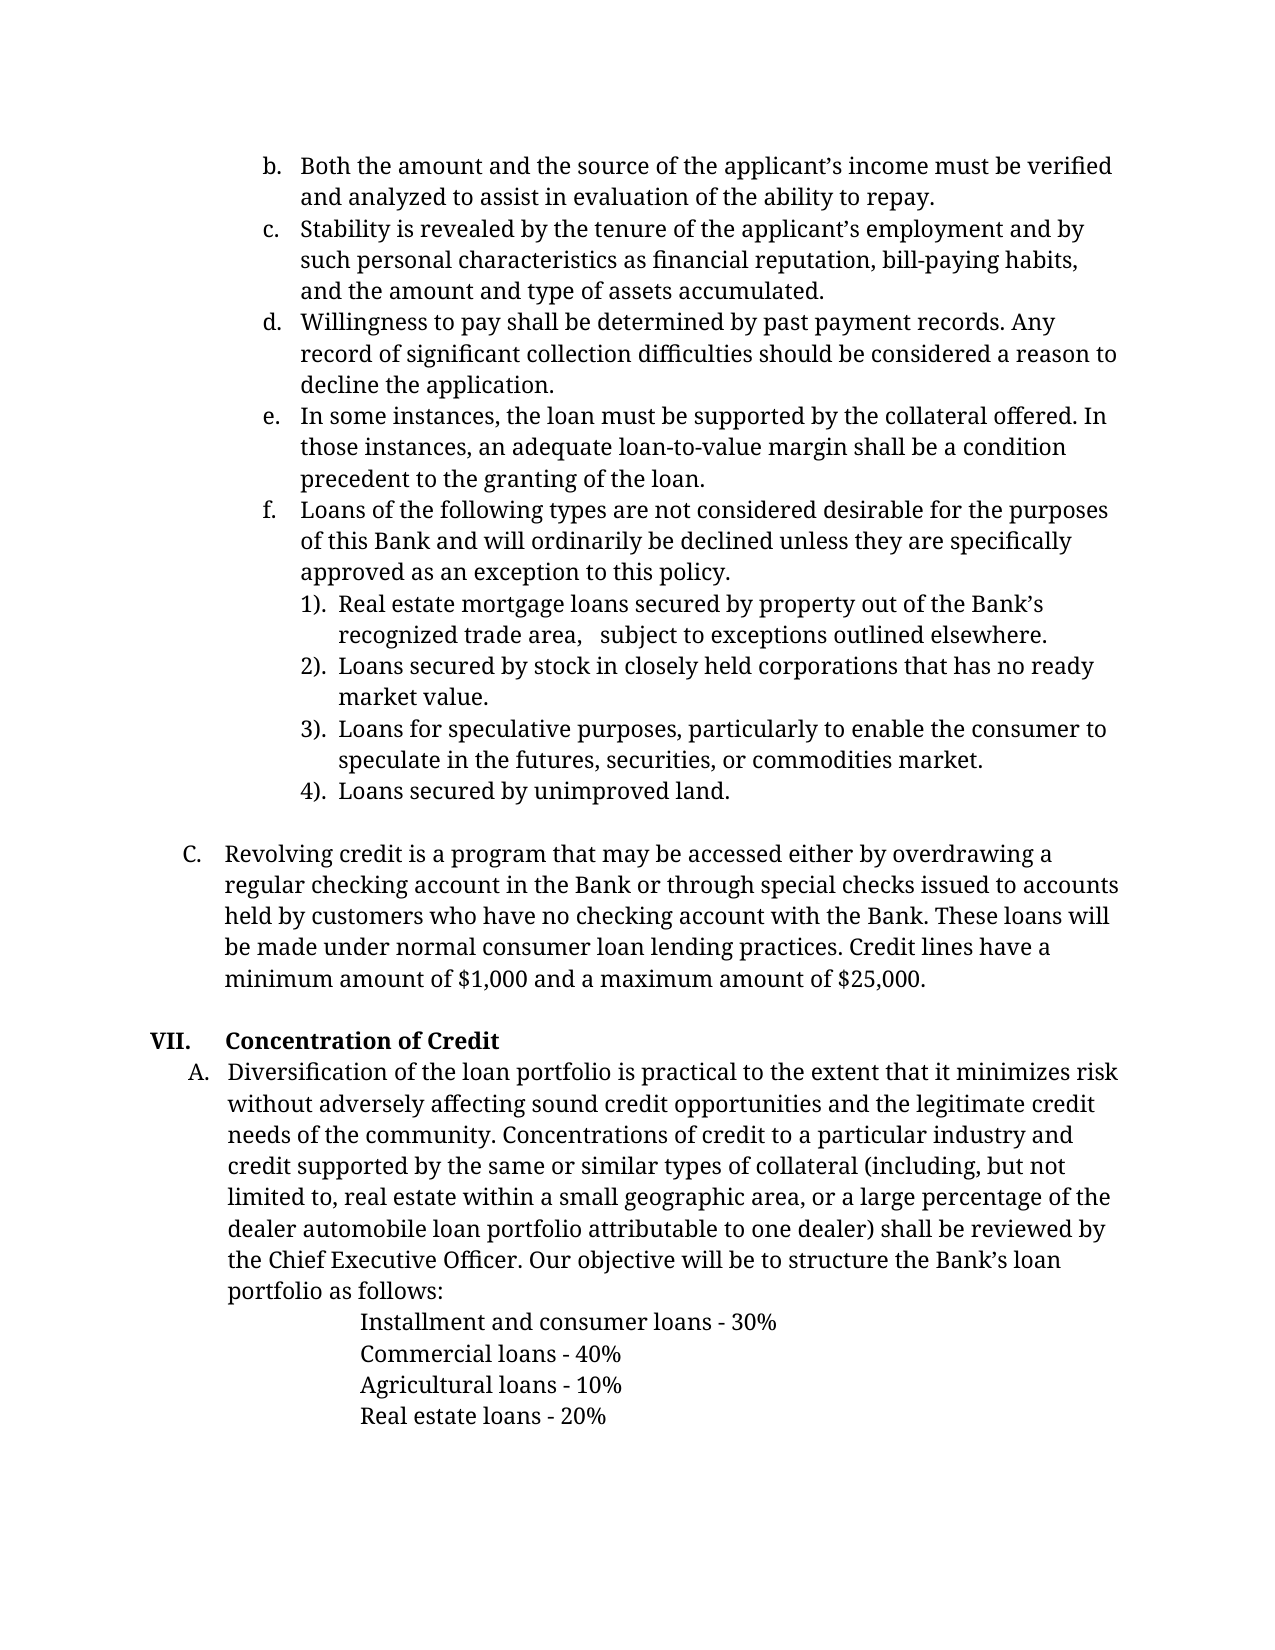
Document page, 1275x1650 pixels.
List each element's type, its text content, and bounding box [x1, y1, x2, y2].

text A. Diversification of the loan portfolio is practical to the extent that it minimizes risk without adversely affecting sound credit opportunities and the legitimate credit needs of the community. Concentrations of credit to a particular industry and credit supported by the same or similar types of collateral (including, but not limited to, real estate within a small geographic area, or a large percentage of the dealer automobile loan portfolio attributable to one dealer) shall be reviewed by the Chief Executive Officer. Our objective will be to structure the Bank’s loan portfolio as follows: [188, 1056, 1125, 1306]
text Commercial loans - 40% [360, 1337, 1125, 1369]
text 4). Loans secured by unimproved land. [300, 775, 1125, 806]
text 1). Real estate mortgage loans secured by property out of the Bank’s recognized trade area, subject to exceptions outlined elsewhere. [300, 587, 1125, 650]
text Installment and consumer loans - 30% [360, 1306, 1125, 1337]
text 3). Loans for speculative purposes, particularly to enable the consumer to speculate in the futures, securities, or commodities market. [300, 712, 1125, 775]
text e. In some instances, the loan must be supported by the collateral offered. In those instances, an adequate loan-to-value margin shall be a condition precedent to the granting of the loan. [262, 400, 1125, 494]
text VII. Concentration of Credit [150, 1025, 1125, 1056]
text f. Loans of the following types are not considered desirable for the purposes of this Bank and will ordinarily be declined unless they are specifically approved as an exception to this policy. [262, 494, 1125, 587]
text Agricultural loans - 10% [360, 1369, 1125, 1400]
text 2). Loans secured by stock in closely held corporations that has no ready market value. [300, 650, 1125, 712]
text c. Stability is revealed by the tenure of the applicant’s employment and by such personal characteristics as financial reputation, bill-paying habits, and the amount and type of assets accumulated. [262, 212, 1125, 306]
text d. Willingness to pay shall be determined by past payment records. Any record of significant collection difficulties should be considered a reason to decline the application. [262, 306, 1125, 400]
text b. Both the amount and the source of the applicant’s income must be verified and analyzed to assist in evaluation of the ability to repay. [262, 150, 1125, 212]
text Real estate loans - 20% [360, 1400, 1125, 1431]
text C. Revolving credit is a program that may be accessed either by overdrawing a regular checking account in the Bank or through special checks issued to accounts held by customers who have no checking account with the Bank. These loans will be made under normal consumer loan lending practices. Credit lines have a minimum amount of $1,000 and a maximum amount of $25,000. [182, 837, 1125, 994]
